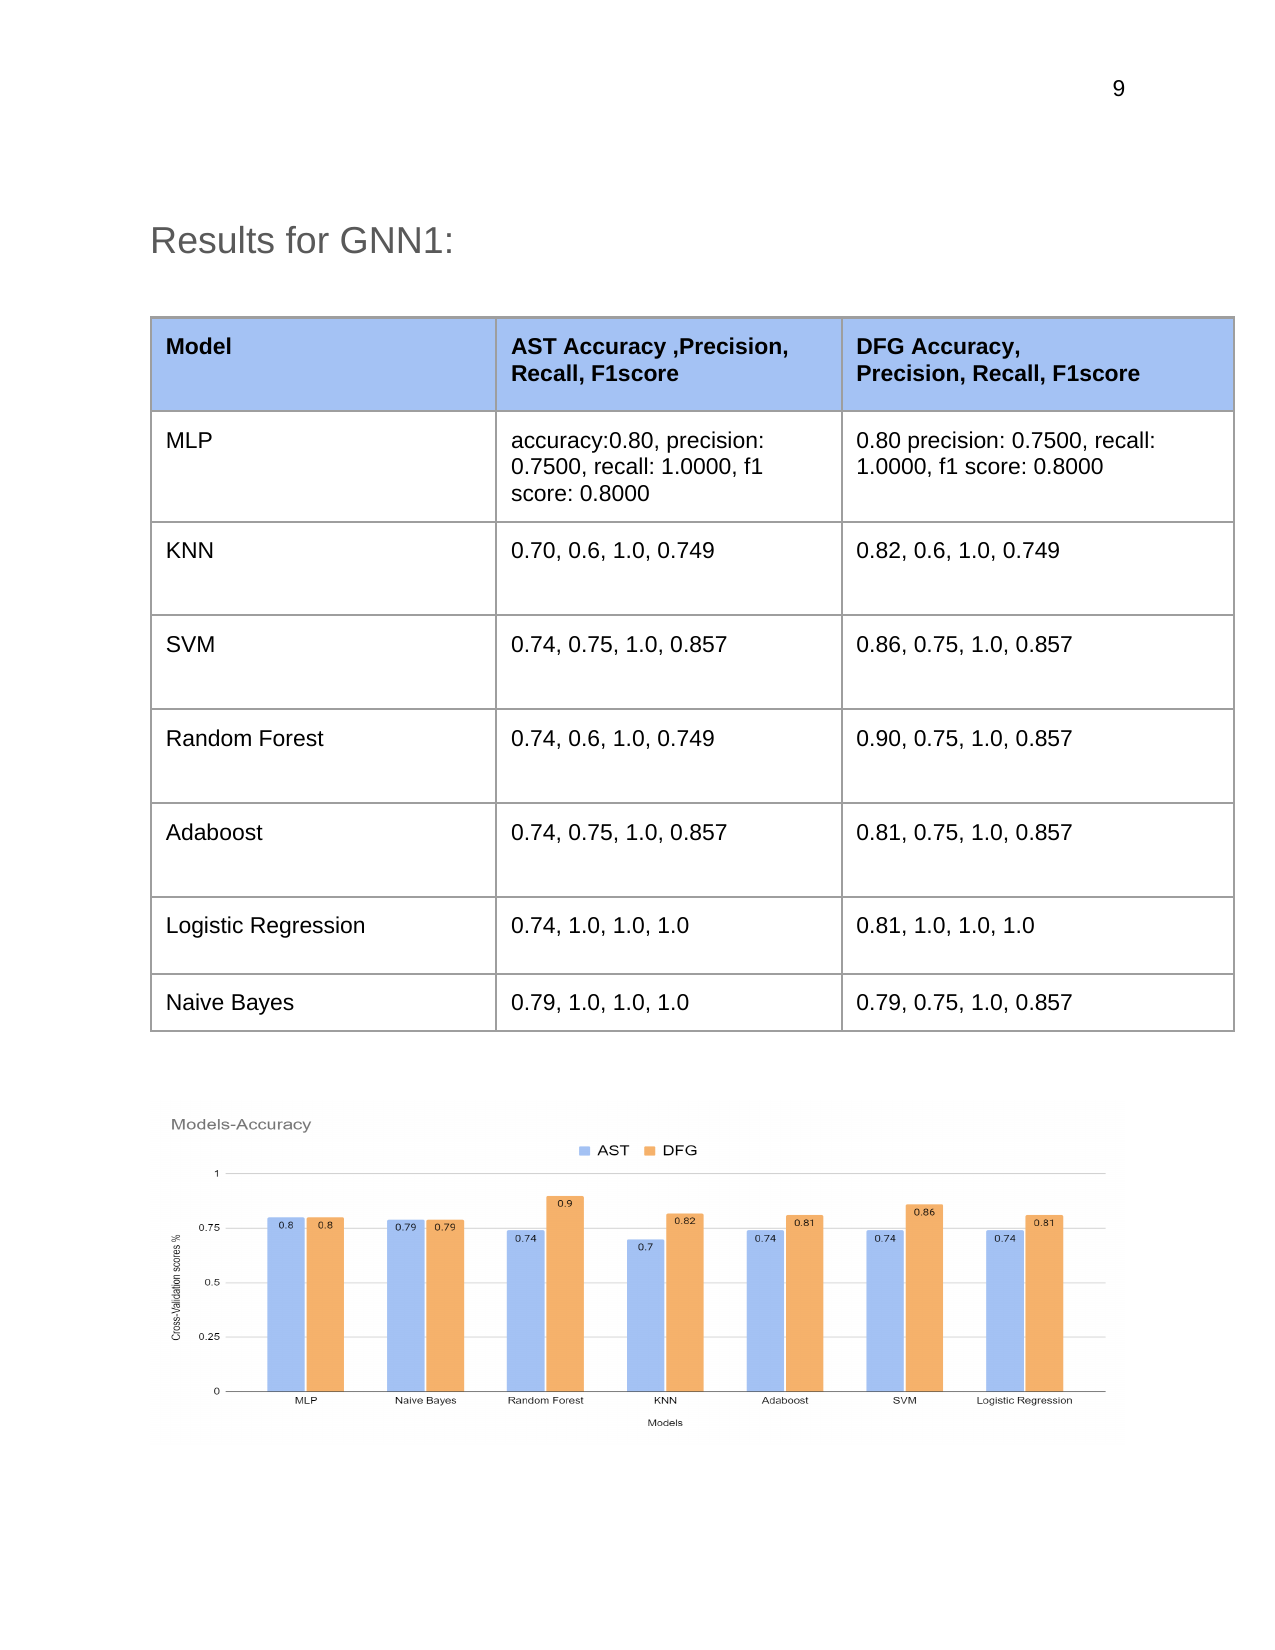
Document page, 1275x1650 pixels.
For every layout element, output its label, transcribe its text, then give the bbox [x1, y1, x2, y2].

table_cell Adaboost [152, 804, 495, 896]
table_cell 0.81, 1.0, 1.0, 1.0 [843, 898, 1233, 973]
table_cell 0.74, 1.0, 1.0, 1.0 [497, 898, 841, 973]
table_cell 0.86, 0.75, 1.0, 0.857 [843, 616, 1233, 708]
table_cell 0.70, 0.6, 1.0, 0.749 [497, 523, 841, 614]
table_cell KNN [152, 523, 495, 614]
table_cell 0.79, 1.0, 1.0, 1.0 [497, 975, 841, 1030]
table_cell SVM [152, 616, 495, 708]
text Results for GNN1: [150, 218, 1125, 261]
table_cell 0.74, 0.75, 1.0, 0.857 [497, 616, 841, 708]
table_header AST Accuracy ,Precision, Recall, F1score [497, 319, 841, 410]
table_cell Logistic Regression [152, 898, 495, 973]
table_cell 0.79, 0.75, 1.0, 0.857 [843, 975, 1233, 1030]
table_header Model [152, 319, 495, 410]
table_cell 0.82, 0.6, 1.0, 0.749 [843, 523, 1233, 614]
table_cell Random Forest [152, 710, 495, 802]
table_cell accuracy:0.80, precision: 0.7500, recall: 1.0000, f1 score: 0.8000 [497, 412, 841, 521]
table_cell 0.74, 0.75, 1.0, 0.857 [497, 804, 841, 896]
table_cell 0.74, 0.6, 1.0, 0.749 [497, 710, 841, 802]
picture [150, 1100, 1125, 1445]
table_header DFG Accuracy, Precision, Recall, F1score [843, 319, 1233, 410]
table_cell 0.90, 0.75, 1.0, 0.857 [843, 710, 1233, 802]
table_cell 0.80 precision: 0.7500, recall: 1.0000, f1 score: 0.8000 [843, 412, 1233, 521]
table_cell 0.81, 0.75, 1.0, 0.857 [843, 804, 1233, 896]
table_cell Naive Bayes [152, 975, 495, 1030]
table_cell MLP [152, 412, 495, 521]
